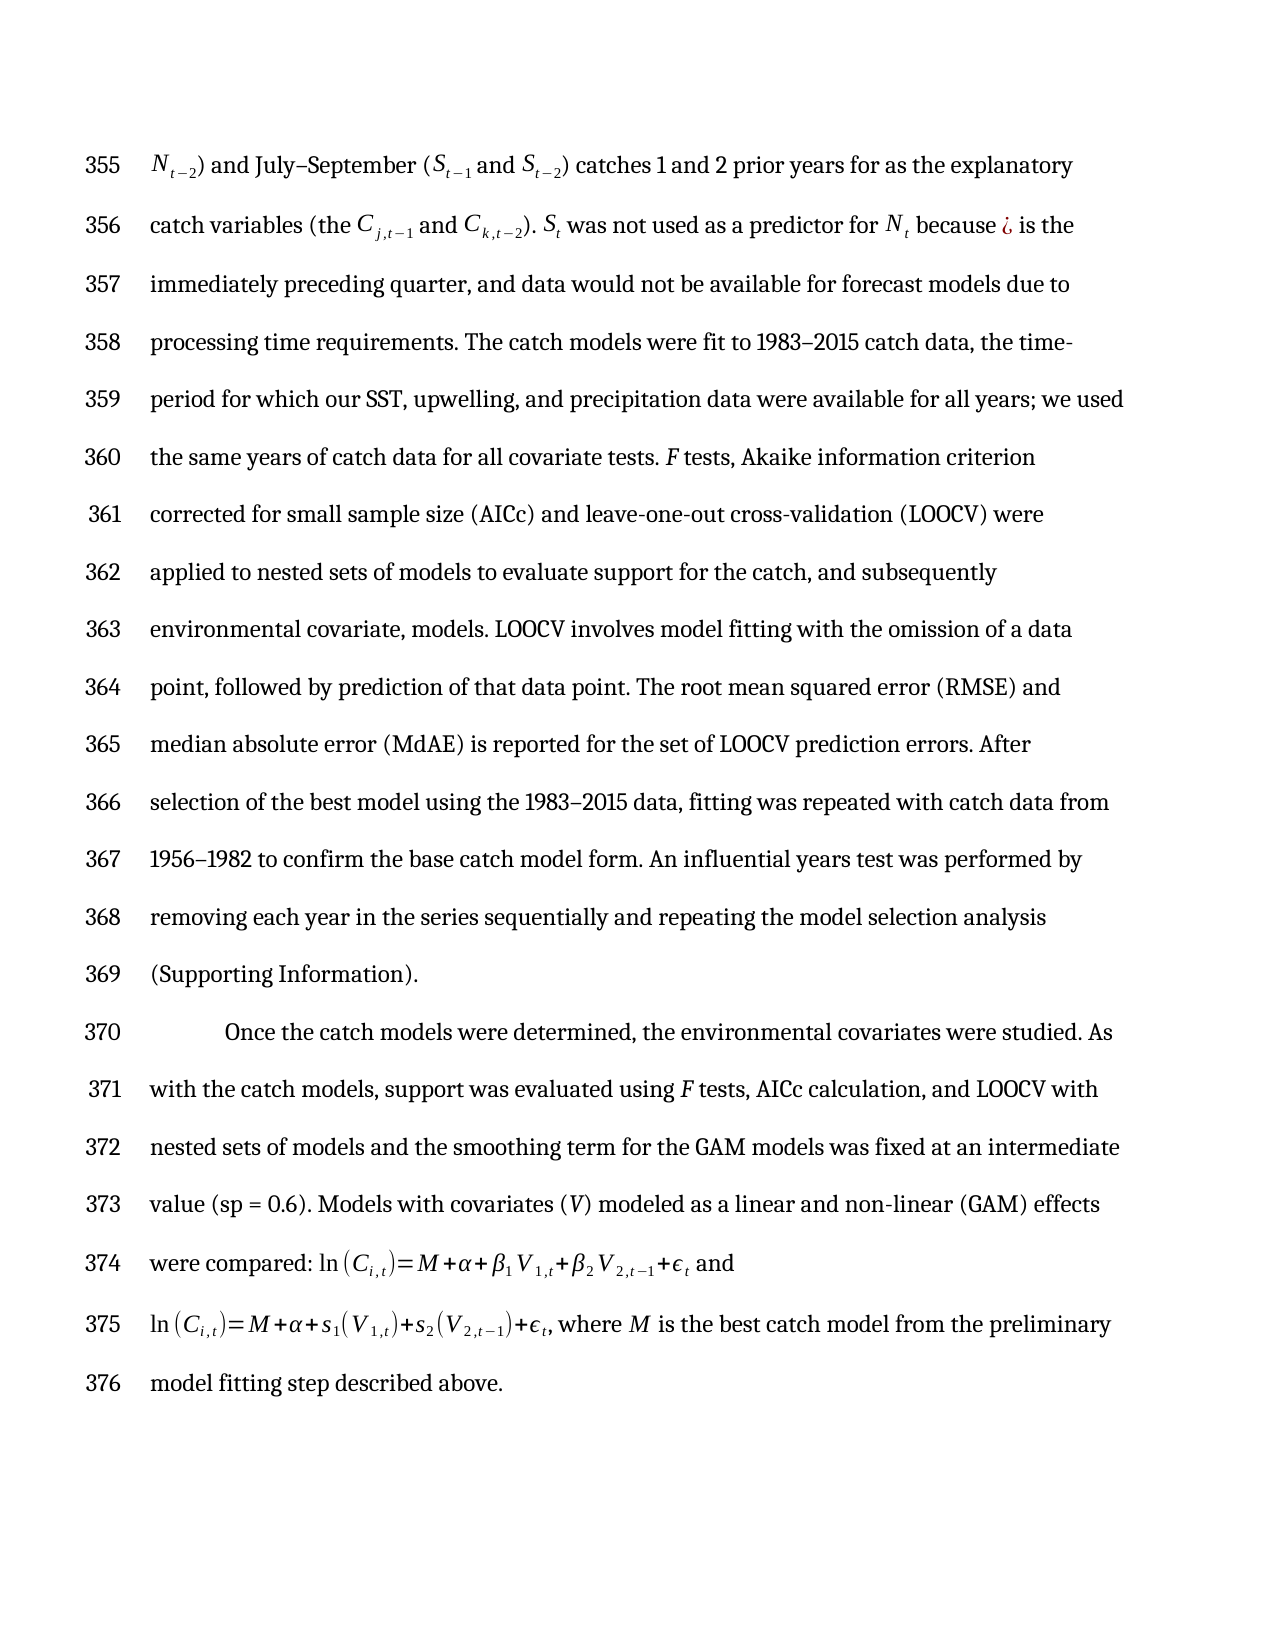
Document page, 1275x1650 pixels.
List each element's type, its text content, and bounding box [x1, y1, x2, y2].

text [150, 150, 1125, 989]
text Once the catch models were determined, the environmental covariates were studied. As with the catch models, support was evaluated using F tests, AICc calculation, and LOOCV with nested sets of models and the smoothing term for the GAM models was fixed at an intermediate value (sp = 0.6). Models with covariates (V) modeled as a linear and non-linear (GAM) effects were compared: and , where is the best catch model from the preliminary model fitting step described above. [150, 1018, 1125, 1398]
